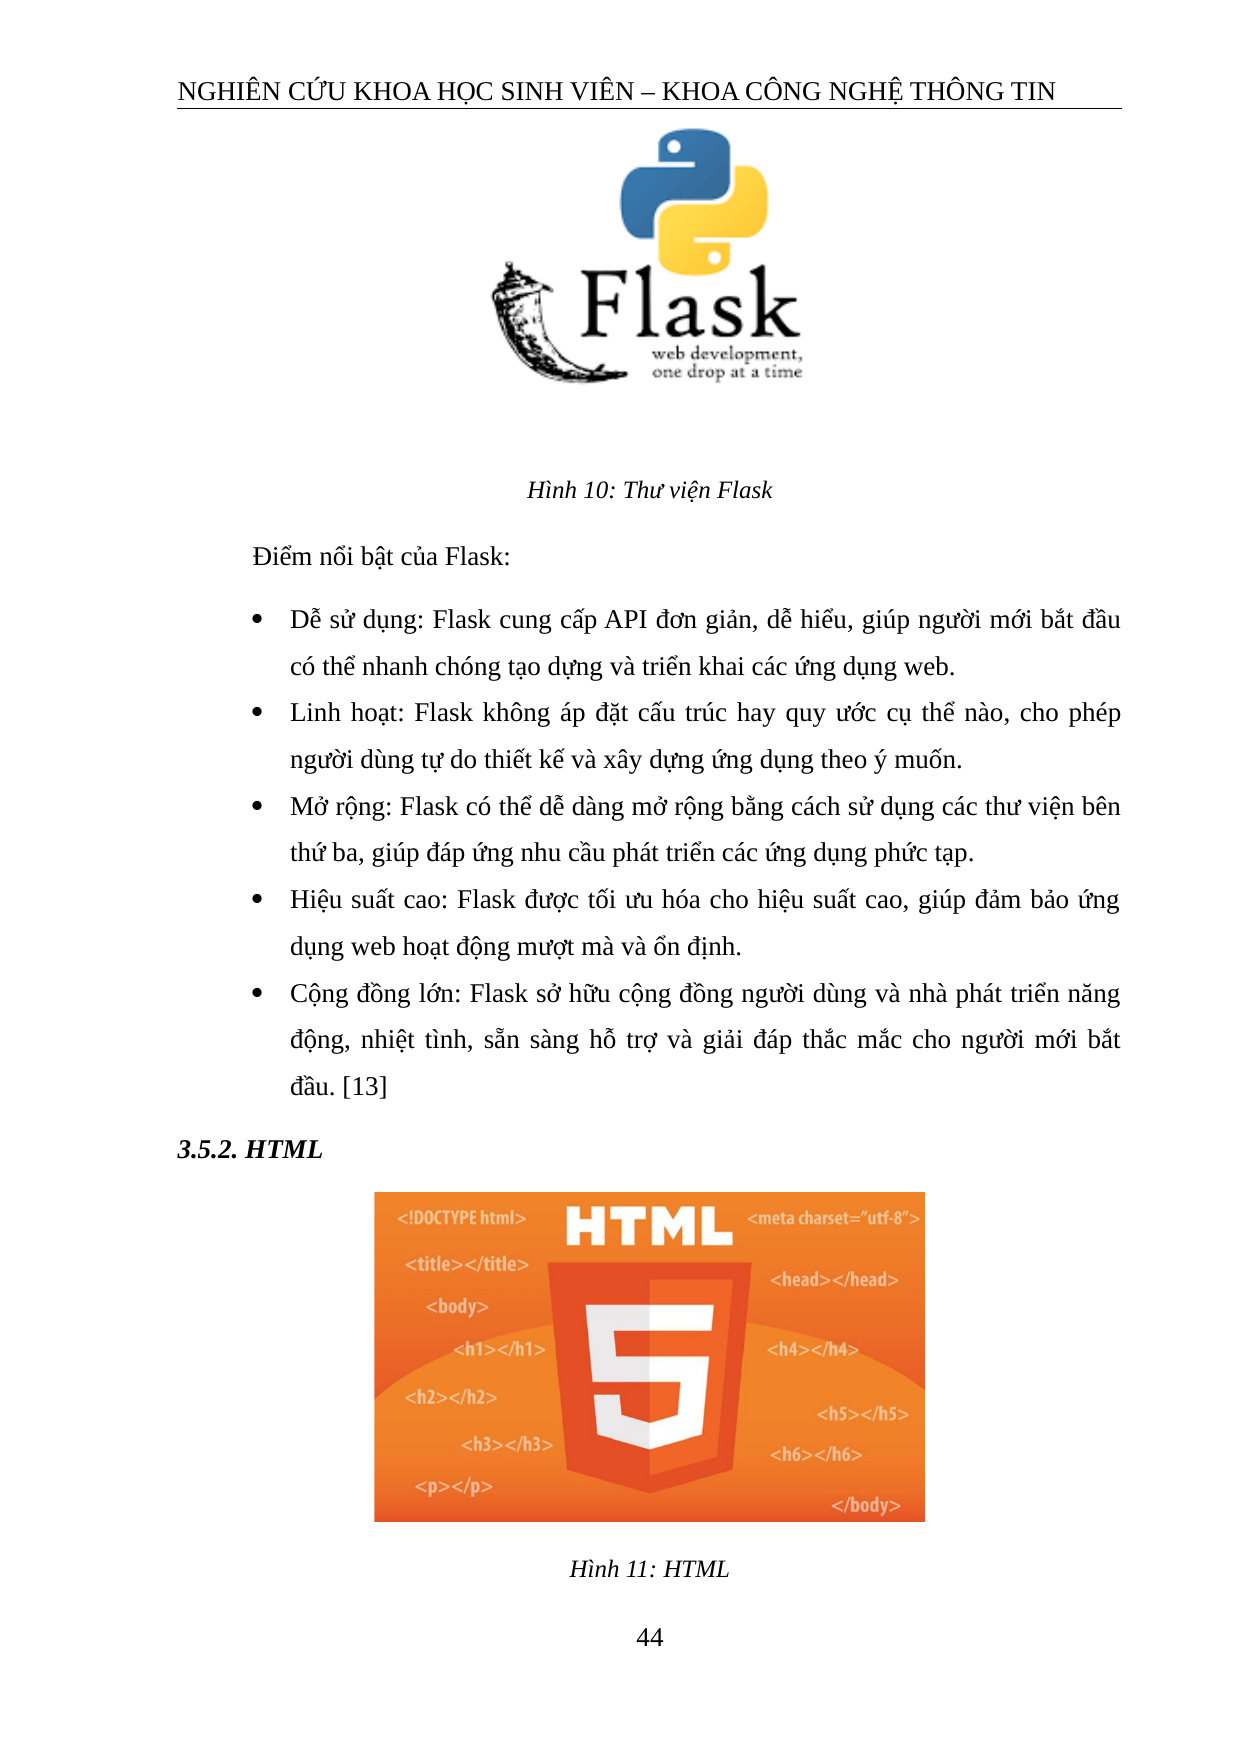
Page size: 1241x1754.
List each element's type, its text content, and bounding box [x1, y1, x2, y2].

list Cộng đồng lớn: Flask sở hữu cộng đồng người dùng và nhà phát triển năng động, nhiệt tình, sẵn sàng hỗ trợ và giải đáp thắc mắc cho người mới bắt đầu. [252, 977, 1122, 1101]
picture [388, 118, 911, 444]
subtitle HTML [177, 1133, 1122, 1164]
text Hình 11: HTML [177, 1554, 1122, 1583]
list Mở rộng: Flask có thể dễ dàng mở rộng bằng cách sử dụng các thư viện bên thứ ba, giúp đáp ứng nhu cầu phát triển các ứng dụng phức tạp. [252, 790, 1122, 868]
picture [374, 1192, 925, 1522]
text Hình 10: Thư viện Flask [177, 476, 1122, 504]
text Điểm nổi bật của Flask: [177, 539, 1122, 571]
list Hiệu suất cao: Flask được tối ưu hóa cho hiệu suất cao, giúp đảm bảo ứng dụng web hoạt động mượt mà và ổn định. [252, 883, 1122, 961]
list Dễ sử dụng: Flask cung cấp API đơn giản, dễ hiểu, giúp người mới bắt đầu có thể nhanh chóng tạo dựng và triển khai các ứng dụng web. [252, 603, 1122, 681]
list Linh hoạt: Flask không áp đặt cấu trúc hay quy ước cụ thể nào, cho phép người dùng tự do thiết kế và xây dựng ứng dụng theo ý muốn. [252, 696, 1122, 774]
